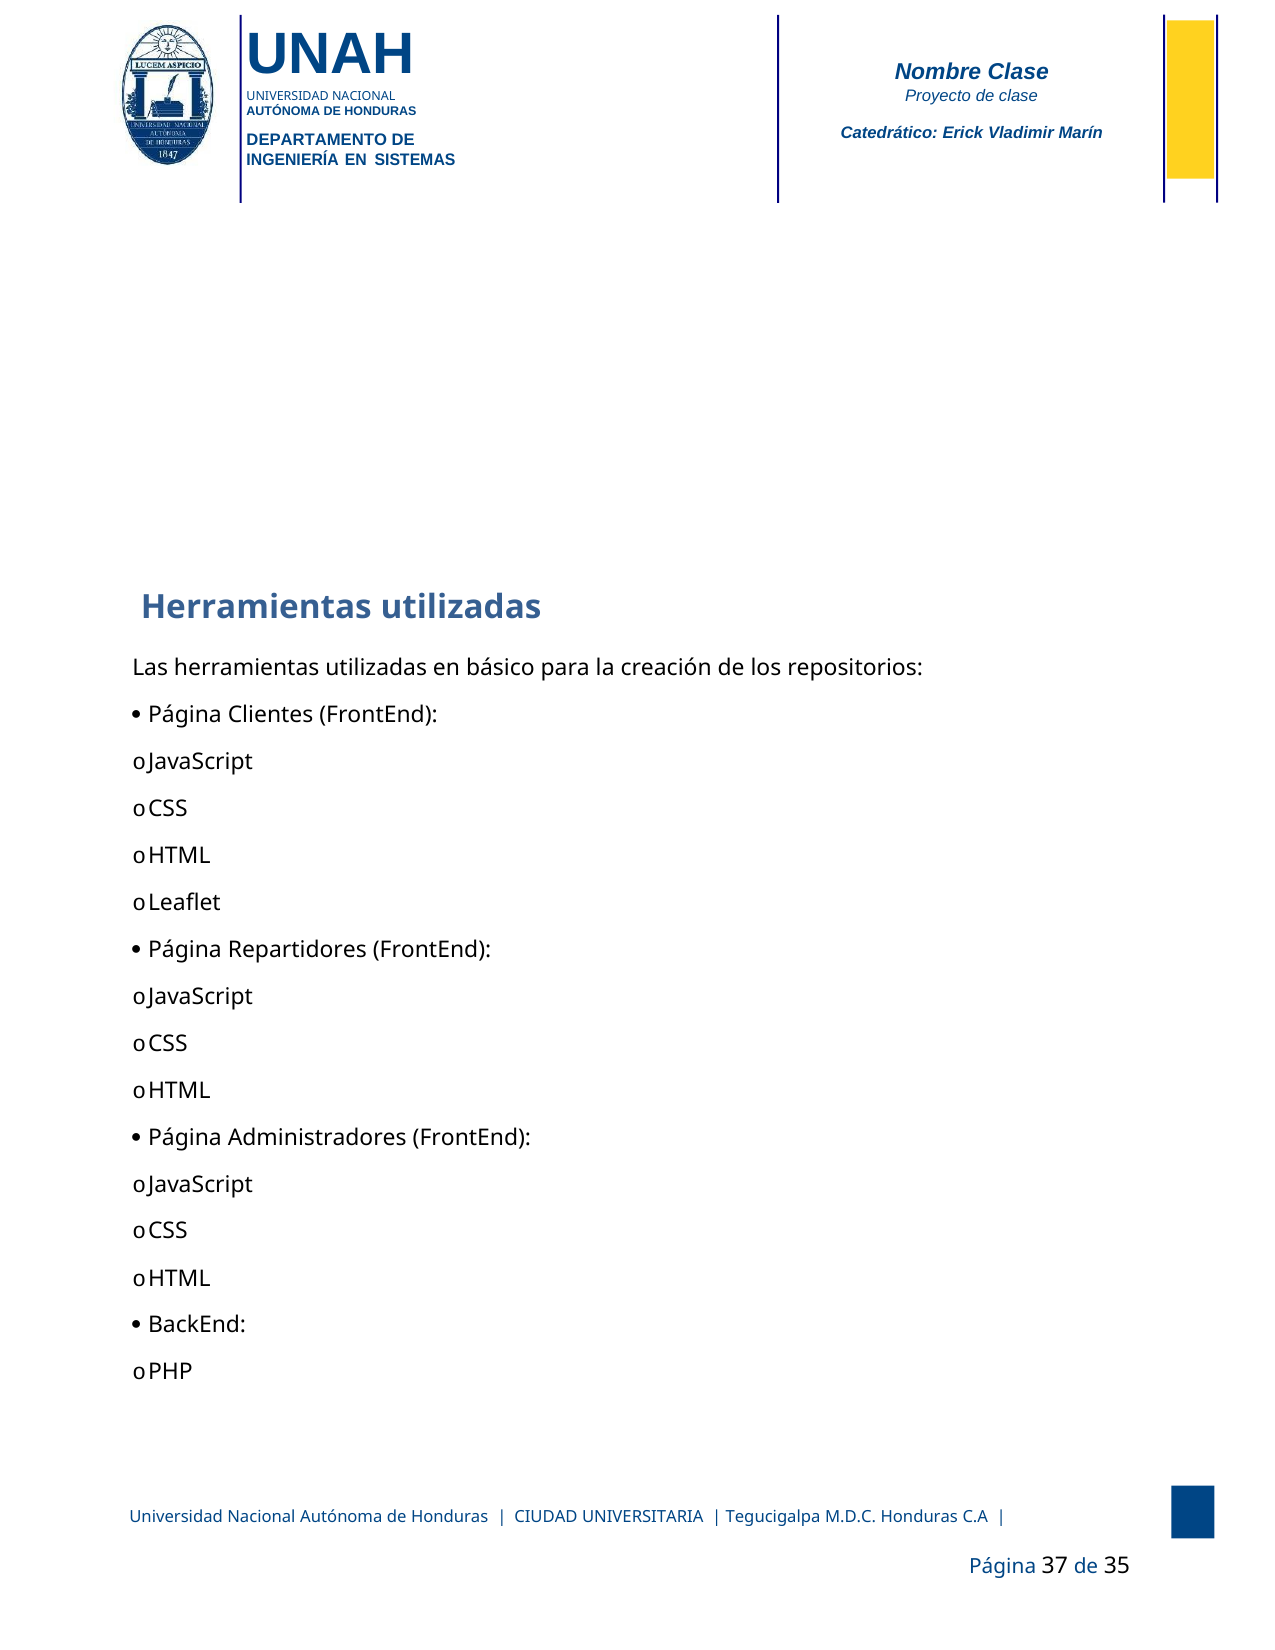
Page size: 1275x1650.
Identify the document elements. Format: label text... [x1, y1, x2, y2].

text Herramientas utilizadas [132, 583, 1239, 628]
list JavaScript [132, 745, 1239, 776]
list Leaflet [132, 886, 1239, 917]
list HTML [132, 1261, 1239, 1293]
list Página Administradores (FrontEnd): [132, 1121, 1239, 1152]
list Página Clientes (FrontEnd): [132, 698, 1239, 729]
list CSS [132, 1214, 1239, 1246]
list CSS [132, 792, 1239, 823]
list BackEnd: [132, 1308, 1239, 1340]
text Las herramientas utilizadas en básico para la creación de los repositorios: [132, 651, 1239, 682]
picture [113, 20, 220, 166]
list HTML [132, 1074, 1239, 1105]
list CSS [132, 1027, 1239, 1058]
list HTML [132, 839, 1239, 870]
list PHP [132, 1355, 1239, 1387]
list JavaScript [132, 980, 1239, 1011]
list Página Repartidores (FrontEnd): [132, 933, 1239, 964]
list JavaScript [132, 1167, 1239, 1199]
